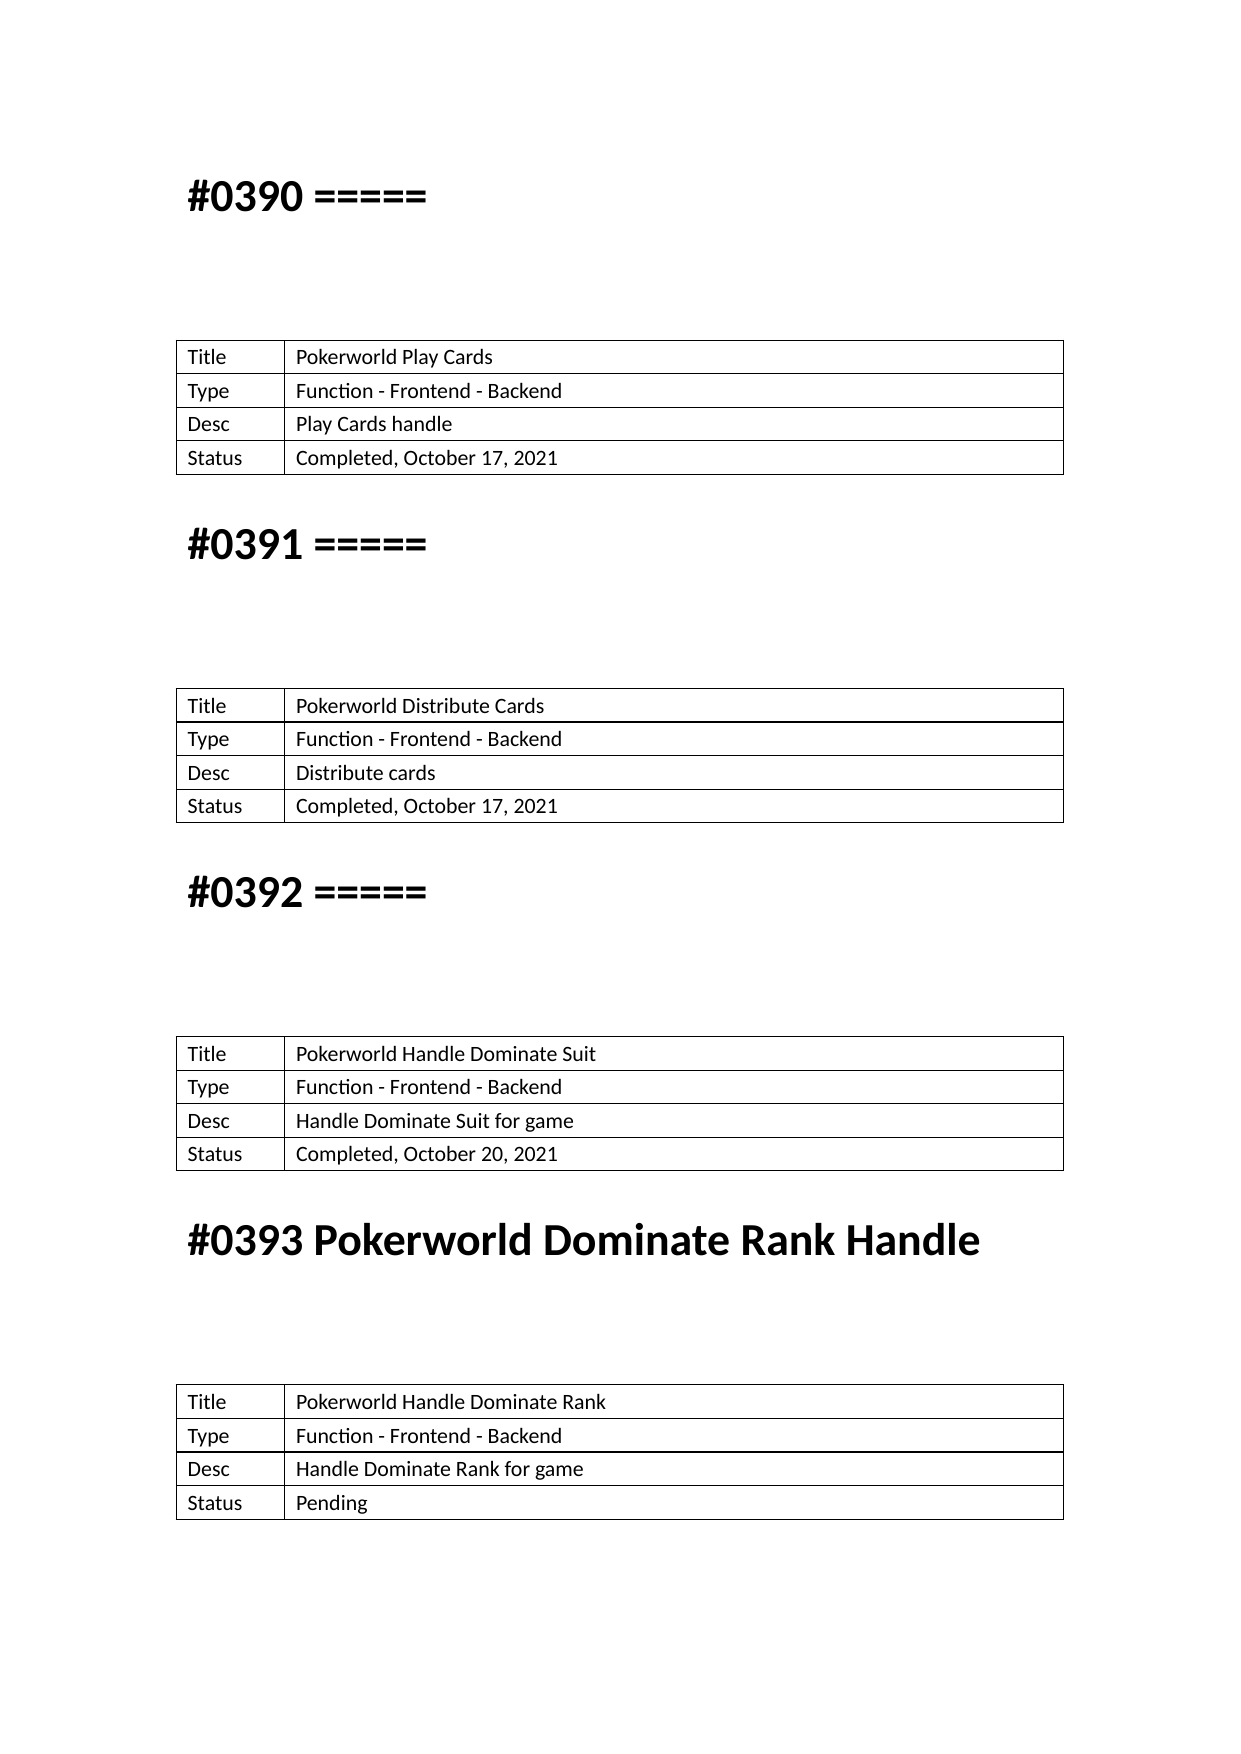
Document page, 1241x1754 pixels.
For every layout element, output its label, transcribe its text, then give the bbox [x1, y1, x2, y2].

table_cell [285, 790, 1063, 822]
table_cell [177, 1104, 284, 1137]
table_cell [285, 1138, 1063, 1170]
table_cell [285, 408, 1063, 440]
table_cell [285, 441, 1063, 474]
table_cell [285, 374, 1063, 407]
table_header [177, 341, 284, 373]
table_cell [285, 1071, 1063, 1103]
subtitle #0393 Pokerworld Dominate Rank Handle [187, 1207, 1053, 1272]
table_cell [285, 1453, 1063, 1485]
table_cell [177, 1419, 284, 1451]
subtitle #0392 ===== [187, 858, 1053, 923]
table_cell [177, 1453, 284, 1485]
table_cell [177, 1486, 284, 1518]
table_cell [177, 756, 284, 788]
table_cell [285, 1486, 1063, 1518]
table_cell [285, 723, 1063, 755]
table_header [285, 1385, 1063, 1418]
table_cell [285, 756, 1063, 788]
subtitle #0390 ===== [187, 162, 1053, 227]
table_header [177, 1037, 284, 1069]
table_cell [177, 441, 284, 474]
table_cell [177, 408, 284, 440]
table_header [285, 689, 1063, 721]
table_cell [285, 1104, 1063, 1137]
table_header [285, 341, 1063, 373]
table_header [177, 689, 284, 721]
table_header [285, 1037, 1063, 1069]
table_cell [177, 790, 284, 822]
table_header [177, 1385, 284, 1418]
subtitle #0391 ===== [187, 510, 1053, 575]
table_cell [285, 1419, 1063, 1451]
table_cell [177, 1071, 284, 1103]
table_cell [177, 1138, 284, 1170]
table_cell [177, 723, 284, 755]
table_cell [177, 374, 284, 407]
